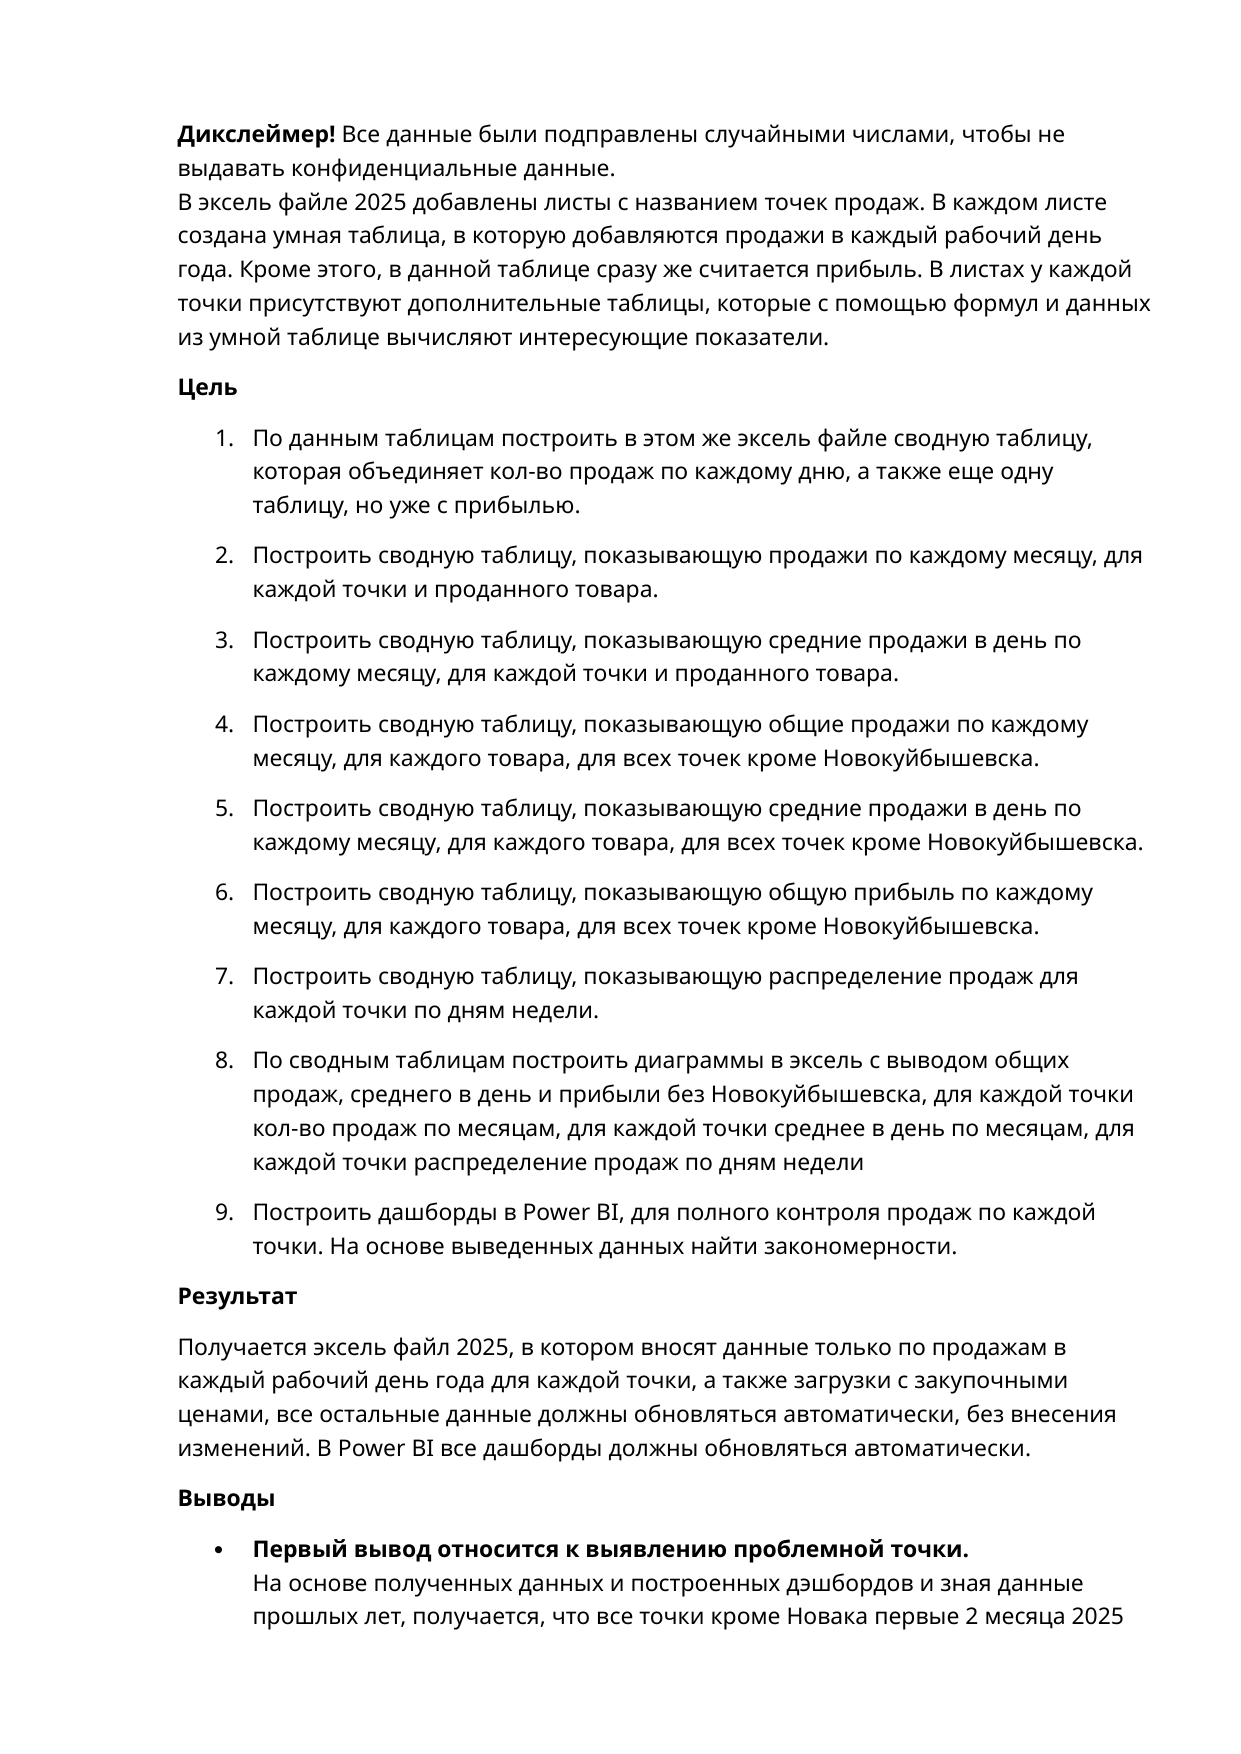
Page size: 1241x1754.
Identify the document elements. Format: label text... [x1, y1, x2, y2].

text Результат [177, 1280, 1152, 1311]
text Дикслеймер! Все данные были подправлены случайными числами, чтобы не выдавать конфиденциальные данные. В эксель файле 2025 добавлены листы с названием точек продаж. В каждом листе создана умная таблица, в которую добавляются продажи в каждый рабочий день года. Кроме этого, в данной таблице сразу же считается прибыль. В листах у каждой точки присутствуют дополнительные таблицы, которые с помощью формул и данных из умной таблице вычисляют интересующие показатели. [177, 118, 1152, 352]
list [215, 1533, 1152, 1631]
list Построить сводную таблицу, показывающую средние продажи в день по каждому месяцу, для каждой точки и проданного товара. [215, 623, 1152, 688]
list Построить сводную таблицу, показывающую общую прибыль по каждому месяцу, для каждого товара, для всех точек кроме Новокуйбышевска. [215, 876, 1152, 941]
text Выводы [177, 1482, 1152, 1513]
list Построить сводную таблицу, показывающую продажи по каждому месяцу, для каждой точки и проданного товара. [215, 539, 1152, 604]
list По данным таблицам построить в этом же эксель файле сводную таблицу, которая объединяет кол-во продаж по каждому дню, а также еще одну таблицу, но уже с прибылью. [215, 421, 1152, 520]
text Получается эксель файл 2025, в котором вносят данные только по продажам в каждый рабочий день года для каждой точки, а также загрузки с закупочными ценами, все остальные данные должны обновляться автоматически, без внесения изменений. В Power BI все дашборды должны обновляться автоматически. [177, 1331, 1152, 1463]
list По сводным таблицам построить диаграммы в эксель с выводом общих продаж, среднего в день и прибыли без Новокуйбышевска, для каждой точки кол-во продаж по месяцам, для каждой точки среднее в день по месяцам, для каждой точки распределение продаж по дням недели [215, 1044, 1152, 1177]
list Построить дашборды в Power BI, для полного контроля продаж по каждой точки. На основе выведенных данных найти закономерности. [215, 1196, 1152, 1261]
list Построить сводную таблицу, показывающую общие продажи по каждому месяцу, для каждого товара, для всех точек кроме Новокуйбышевска. [215, 708, 1152, 773]
text Цель [177, 371, 1152, 402]
list Построить сводную таблицу, показывающую средние продажи в день по каждому месяцу, для каждого товара, для всех точек кроме Новокуйбышевска. [215, 792, 1152, 857]
list Построить сводную таблицу, показывающую распределение продаж для каждой точки по дням недели. [215, 960, 1152, 1025]
